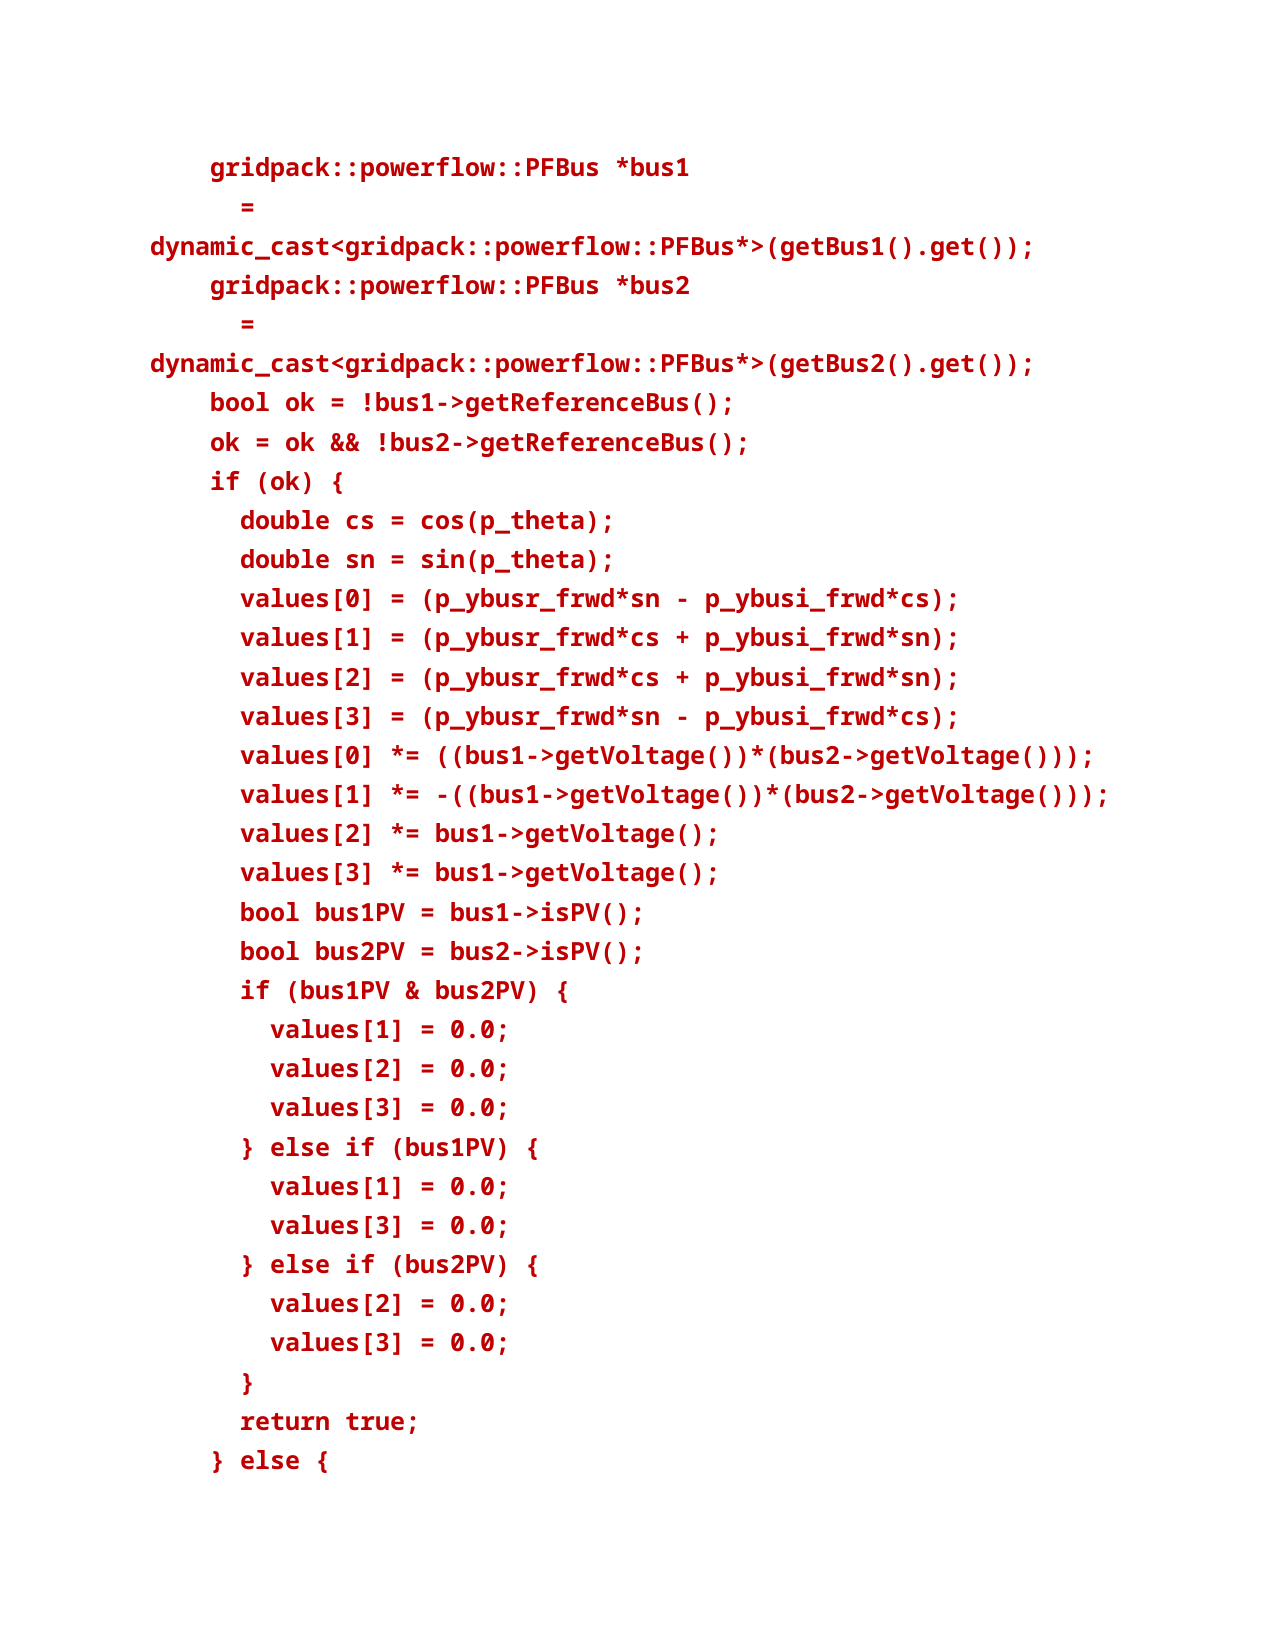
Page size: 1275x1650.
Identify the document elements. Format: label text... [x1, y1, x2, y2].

text values[2] = 0.0; [150, 1286, 1125, 1320]
text return true; [150, 1403, 1125, 1437]
text if (ok) { [150, 463, 1125, 497]
text } else if (bus1PV) { [150, 1129, 1125, 1163]
text if (bus1PV & bus2PV) { [150, 972, 1125, 1007]
text values[1] = 0.0; [150, 1012, 1125, 1046]
text values[2] = (p_ybusr_frwd*cs + p_ybusi_frwd*sn); [150, 659, 1125, 693]
text values[3] = 0.0; [150, 1207, 1125, 1242]
text bool bus1PV = bus1->isPV(); [150, 894, 1125, 928]
text gridpack::powerflow::PFBus *bus1 [150, 150, 1125, 184]
text values[1] *= -((bus1->getVoltage())*(bus2->getVoltage())); [150, 777, 1125, 811]
text } [150, 1364, 1125, 1398]
text values[3] = 0.0; [150, 1090, 1125, 1124]
text values[3] = (p_ybusr_frwd*sn - p_ybusi_frwd*cs); [150, 698, 1125, 732]
text bool bus2PV = bus2->isPV(); [150, 933, 1125, 967]
text values[0] *= ((bus1->getVoltage())*(bus2->getVoltage())); [150, 737, 1125, 772]
text ok = ok && !bus2->getReferenceBus(); [150, 424, 1125, 458]
text values[2] *= bus1->getVoltage(); [150, 816, 1125, 850]
text gridpack::powerflow::PFBus *bus2 [150, 267, 1125, 302]
text values[1] = (p_ybusr_frwd*cs + p_ybusi_frwd*sn); [150, 620, 1125, 654]
text = dynamic_cast<gridpack::powerflow::PFBus*>(getBus1().get()); [150, 189, 1125, 262]
text } else { [150, 1442, 1125, 1477]
text values[0] = (p_ybusr_frwd*sn - p_ybusi_frwd*cs); [150, 581, 1125, 615]
text = dynamic_cast<gridpack::powerflow::PFBus*>(getBus2().get()); [150, 307, 1125, 380]
text values[3] *= bus1->getVoltage(); [150, 855, 1125, 889]
text bool ok = !bus1->getReferenceBus(); [150, 385, 1125, 419]
text } else if (bus2PV) { [150, 1247, 1125, 1281]
text values[3] = 0.0; [150, 1325, 1125, 1359]
text double cs = cos(p_theta); [150, 502, 1125, 537]
text values[1] = 0.0; [150, 1168, 1125, 1202]
text values[2] = 0.0; [150, 1051, 1125, 1085]
text double sn = sin(p_theta); [150, 542, 1125, 576]
